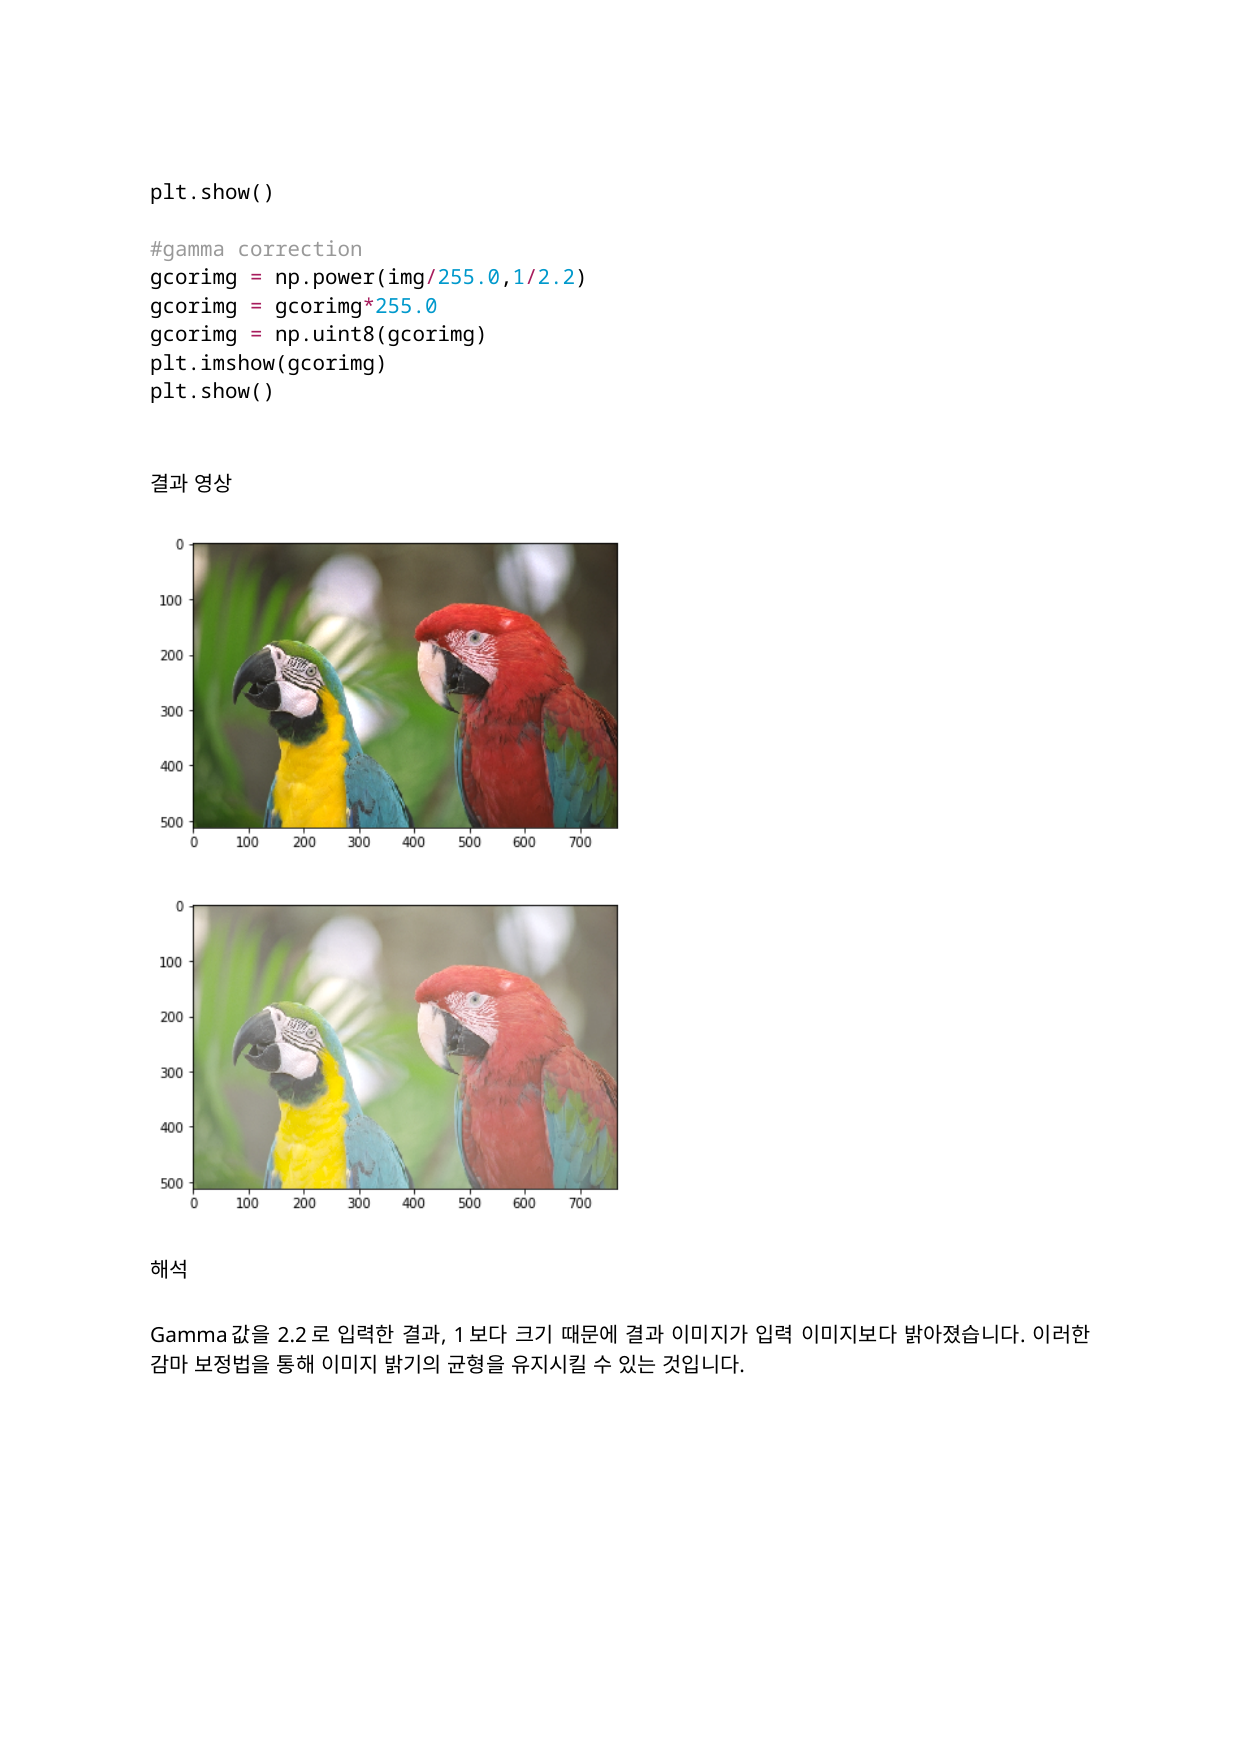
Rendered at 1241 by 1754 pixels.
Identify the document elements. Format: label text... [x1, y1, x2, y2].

text 결과 영상 [150, 467, 1090, 497]
text #gamma correction [150, 234, 1090, 262]
picture [150, 892, 626, 1220]
text gcorimg = gcorimg*255.0 [150, 291, 1090, 319]
text gcorimg = np.power(img/255.0,1/2.2) [150, 262, 1090, 291]
text plt.show() [150, 177, 1090, 206]
text plt.show() [150, 376, 1090, 405]
text gcorimg = np.uint8(gcorimg) [150, 319, 1090, 348]
text Gamma값을 2.2로 입력한 결과, 1보다 크기 때문에 결과 이미지가 입력 이미지보다 밝아졌습니다. 이러한 감마 보정법을 통해 이미지 밝기의 균형을 유지시킬 수 있는 것입니다. [150, 1318, 1090, 1378]
text plt.imshow(gcorimg) [150, 348, 1090, 376]
picture [150, 531, 626, 859]
text 해석 [150, 1254, 1090, 1284]
